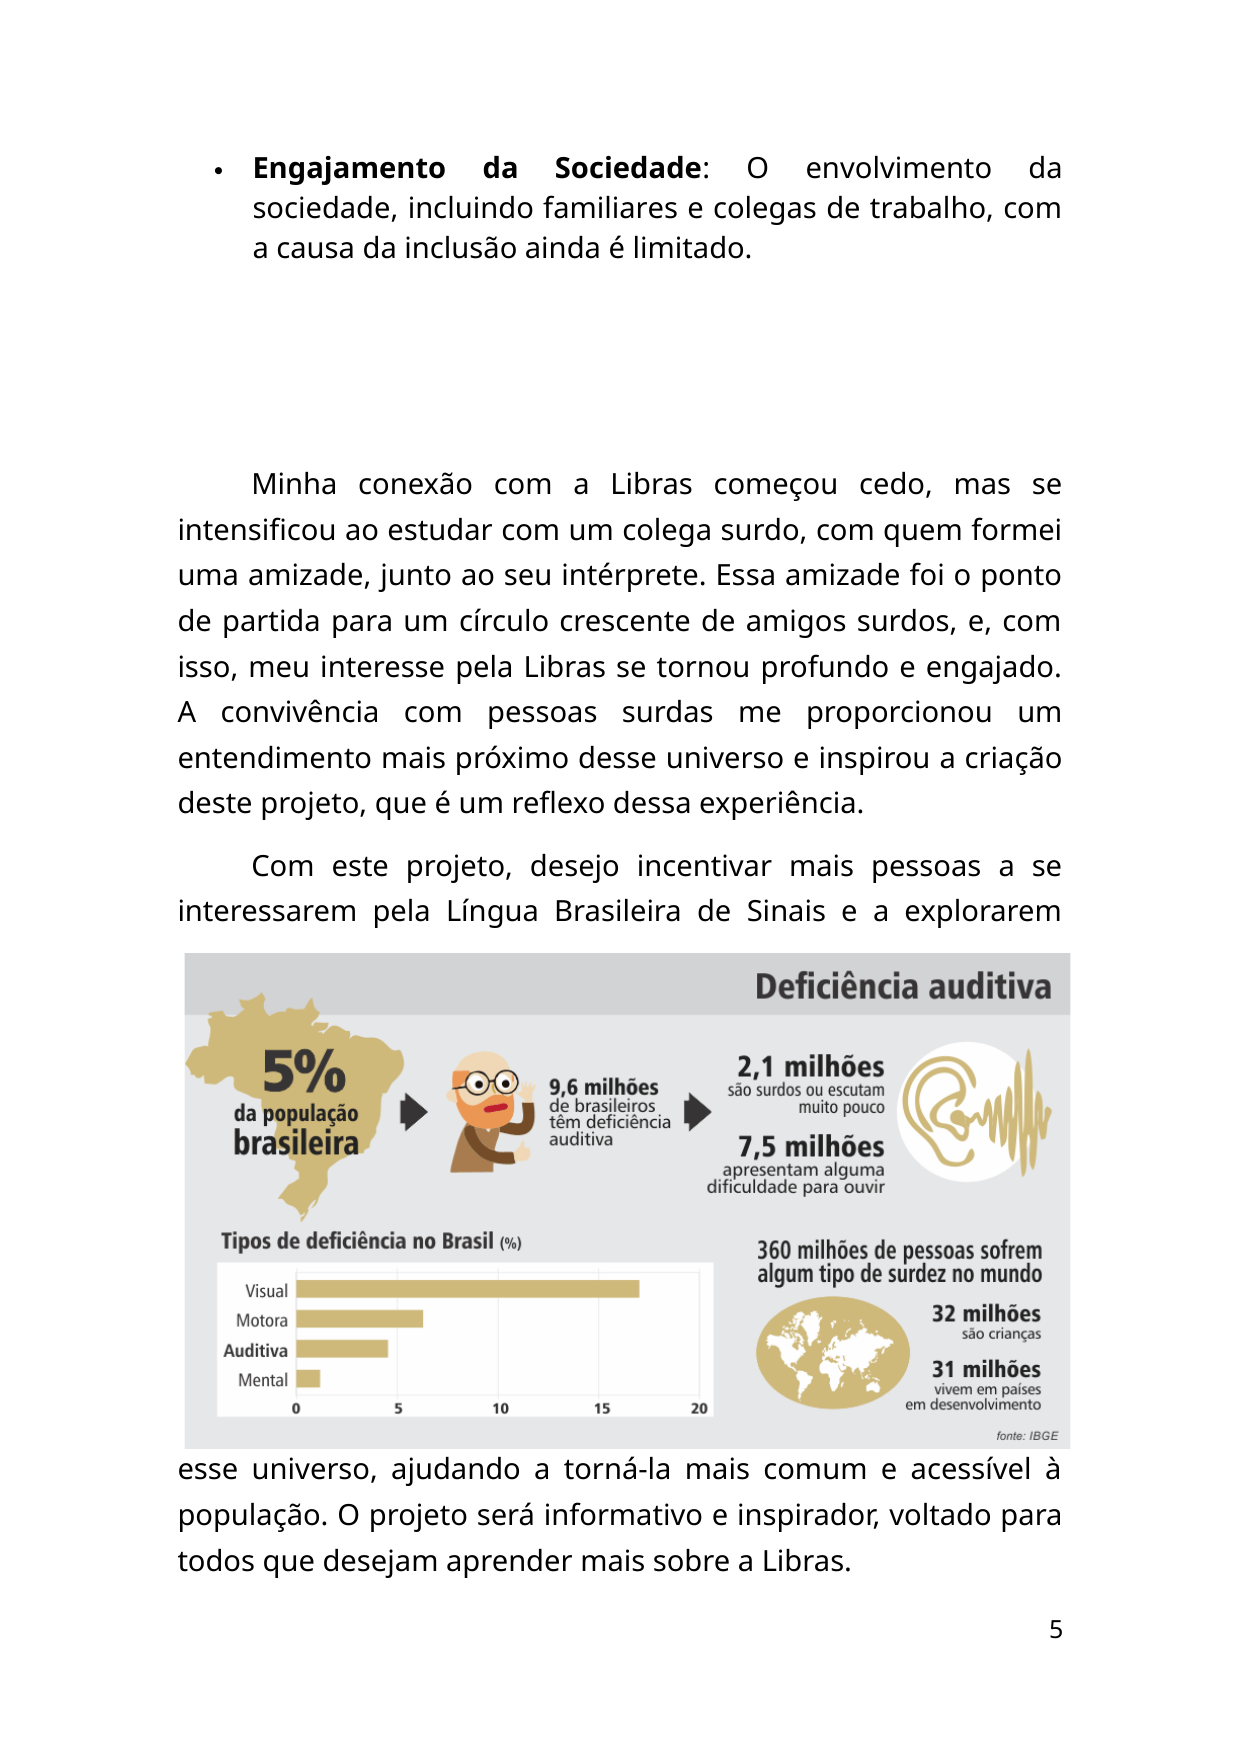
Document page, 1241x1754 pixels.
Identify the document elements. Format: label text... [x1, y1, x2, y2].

text Minha conexão com a Libras começou cedo, mas se intensificou ao estudar com um colega surdo, com quem formei uma amizade, junto ao seu intérprete. Essa amizade foi o ponto de partida para um círculo crescente de amigos surdos, e, com isso, meu interesse pela Libras se tornou profundo e engajado. A convivência com pessoas surdas me proporcionou um entendimento mais próximo desse universo e inspirou a criação deste projeto, que é um reflexo dessa experiência. [177, 463, 1063, 822]
list Engajamento da Sociedade: O envolvimento da sociedade, incluindo familiares e colegas de trabalho, com a causa da inclusão ainda é limitado. [215, 148, 1063, 267]
picture [184, 953, 1071, 1449]
